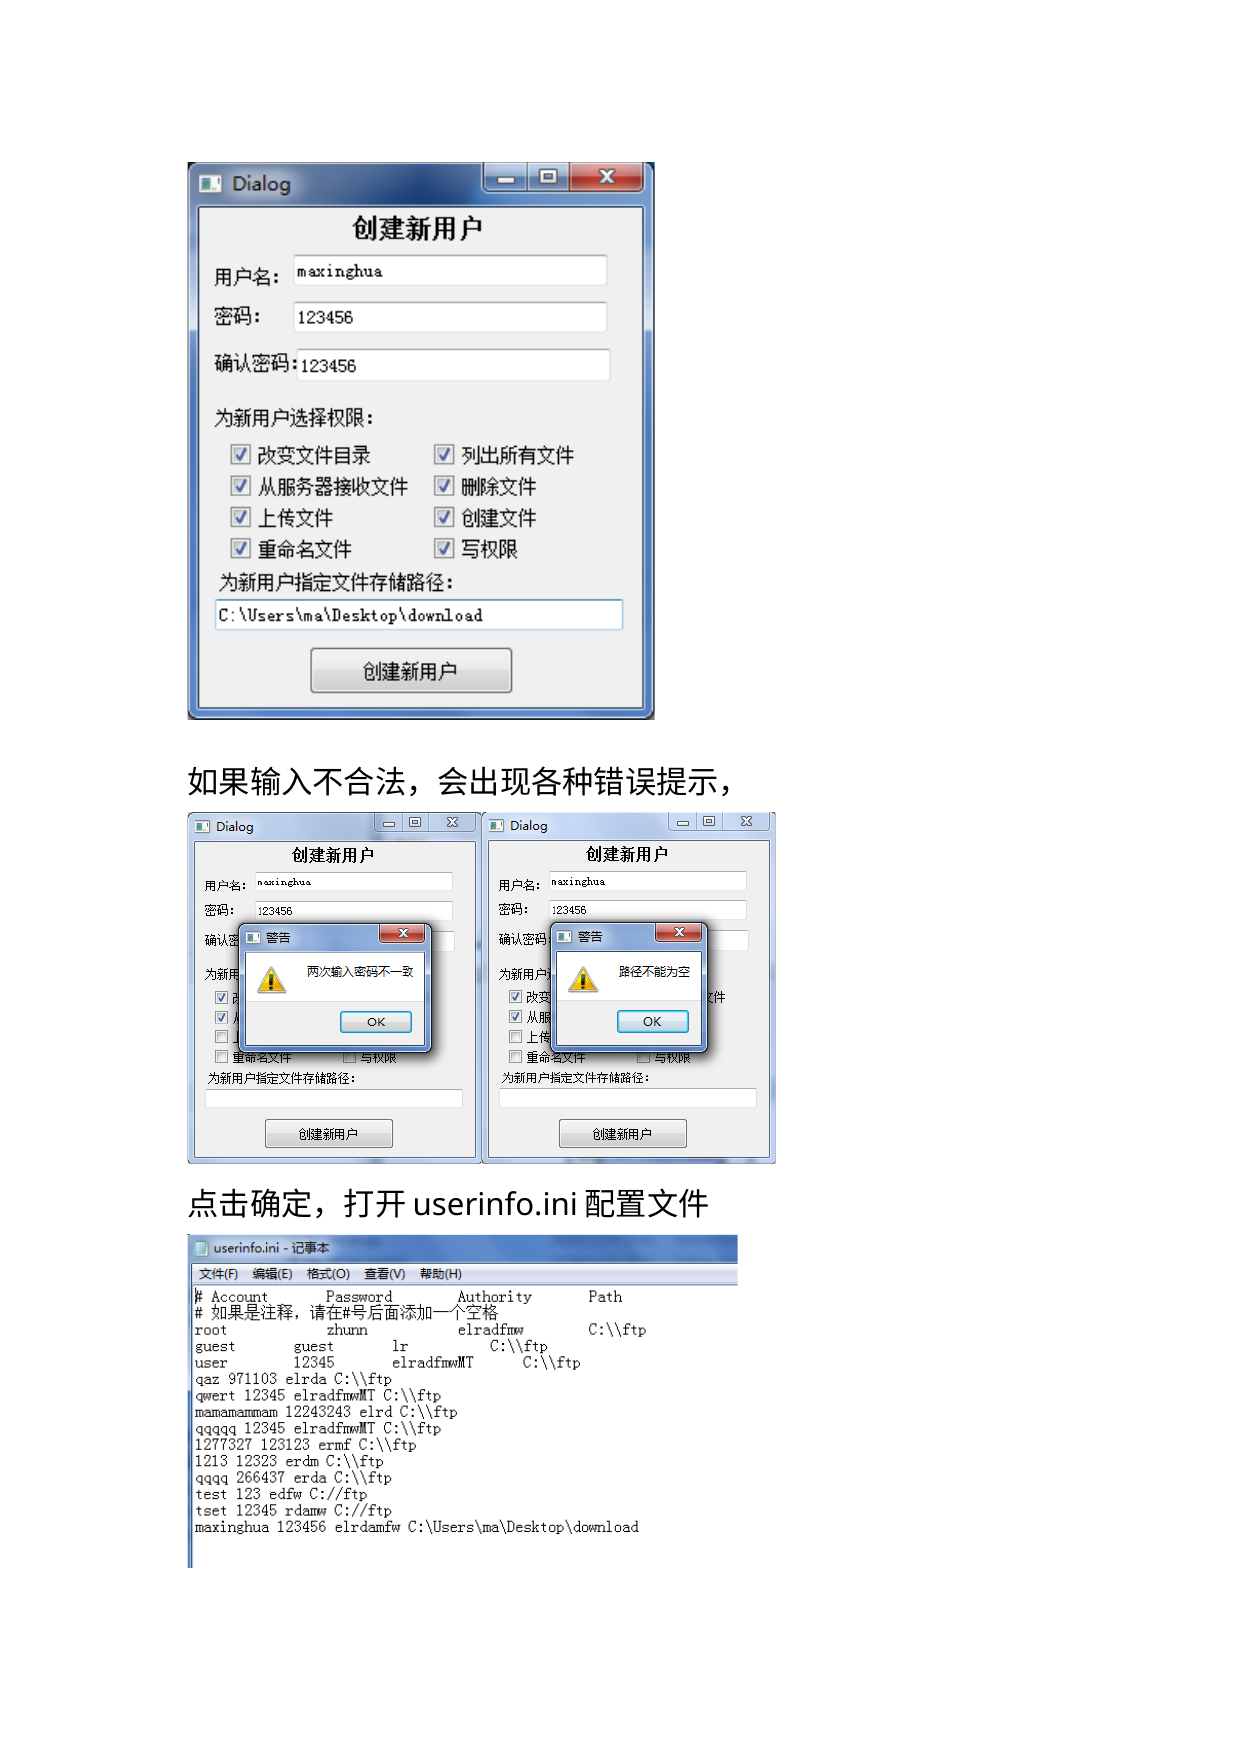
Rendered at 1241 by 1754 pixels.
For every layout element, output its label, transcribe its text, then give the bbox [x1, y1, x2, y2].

picture [187, 1234, 738, 1568]
picture [187, 162, 655, 720]
text 如果输入不合法，会出现各种错误提示， [187, 747, 1053, 812]
text 点击确定，打开userinfo.ini配置文件 [187, 1169, 1053, 1234]
picture [187, 812, 776, 1164]
